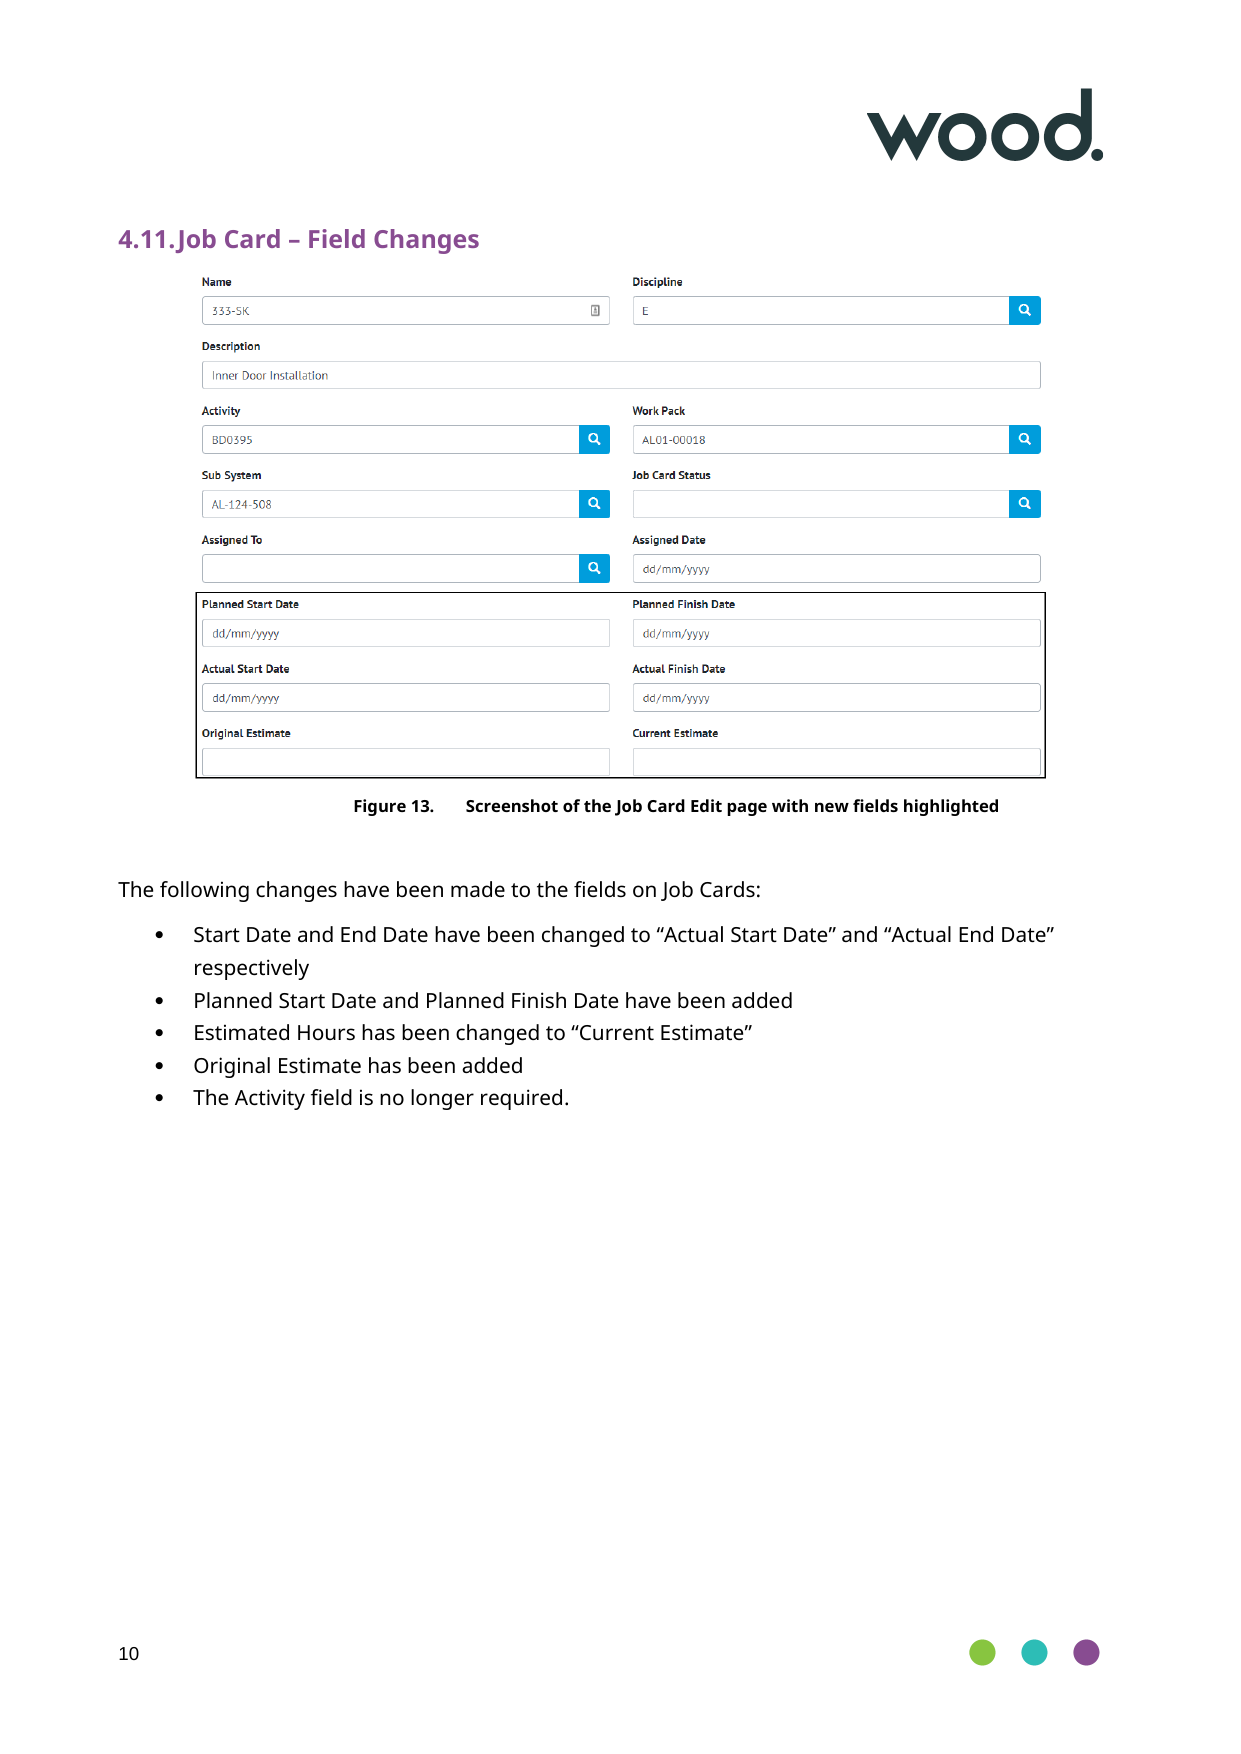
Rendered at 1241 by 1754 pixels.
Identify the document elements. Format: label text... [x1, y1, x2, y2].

list Planned Start Date and Planned Finish Date have been added [156, 986, 1122, 1014]
picture [969, 1600, 1241, 1754]
subtitle Job Card – Field Changes [118, 222, 1122, 256]
text Screenshot of the Job Card Edit page with new fields highlighted [231, 795, 1122, 818]
picture [189, 268, 1051, 779]
list Start Date and End Date have been changed to “Actual Start Date” and “Actual End Date” respectively [156, 921, 1122, 982]
list The Activity field is no longer required. [156, 1083, 1122, 1112]
list Original Estimate has been added [156, 1051, 1122, 1079]
picture [867, 0, 1222, 161]
list Estimated Hours has been changed to “Current Estimate” [156, 1018, 1122, 1047]
text The following changes have been made to the fields on Job Cards: [118, 875, 1122, 904]
